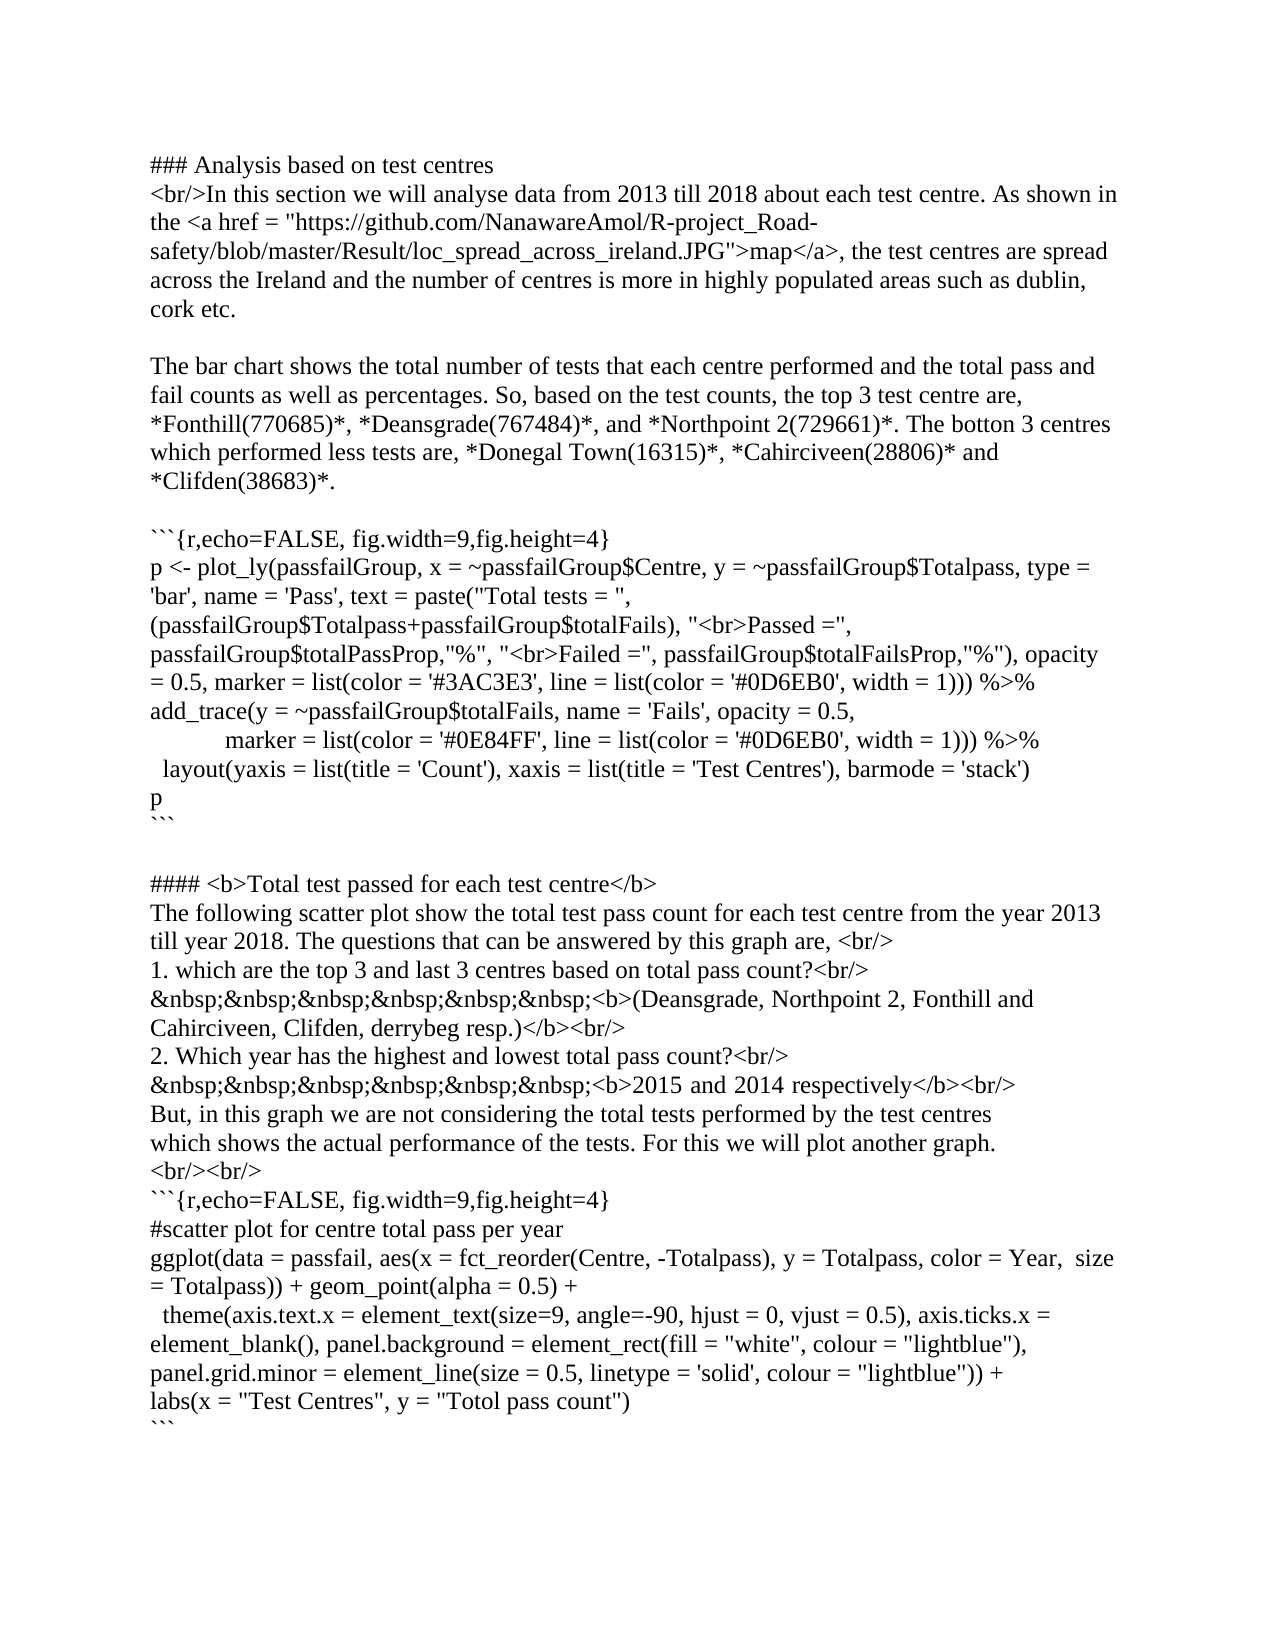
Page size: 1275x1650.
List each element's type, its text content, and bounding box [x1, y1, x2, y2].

text p <- plot_ly(passfailGroup, x = ~passfailGroup$Centre, y = ~passfailGroup$Totalpass, type = 'bar', name = 'Pass', text = paste("Total tests = ", (passfailGroup$Totalpass+passfailGroup$totalFails), "<br>Passed =", passfailGroup$totalPassProp,"%", "<br>Failed =", passfailGroup$totalFailsProp,"%"), opacity = 0.5, marker = list(color = '#3AC3E3', line = list(color = '#0D6EB0', width = 1))) %>% add_trace(y = ~passfailGroup$totalFails, name = 'Fails', opacity = 0.5, [150, 552, 1119, 725]
text ggplot(data = passfail, aes(x = fct_reorder(Centre, -Totalpass), y = Totalpass, color = Year, size [150, 1243, 1135, 1271]
list which are the top 3 and last 3 centres based on total pass count?<br/> &nbsp;&nbsp;&nbsp;&nbsp;&nbsp;&nbsp;<b>(Deansgrade, Northpoint 2, Fonthill and Cahirciveen, Clifden, derrybeg resp.)</b><br/> [150, 955, 1034, 1041]
text = Totalpass)) + geom_point(alpha = 0.5) + [150, 1271, 1135, 1300]
text The bar chart shows the total number of tests that each centre performed and the total pass and fail counts as well as percentages. So, based on the test counts, the top 3 test centre are, [150, 351, 1096, 409]
text <br/>In this section we will analyse data from 2013 till 2018 about each test centre. As shown in the <a href = "https://github.com/NanawareAmol/R-project_Road- safety/blob/master/Result/loc_spread_across_ireland.JPG">map</a>, the test centres are spread across the Ireland and the number of centres is more in highly populated areas such as dublin, cork etc. [150, 179, 1117, 322]
text p [150, 782, 1135, 811]
text <br/><br/> [150, 1156, 1135, 1185]
text *Fonthill(770685)*, *Deansgrade(767484)*, and *Northpoint 2(729661)*. The botton 3 centres which performed less tests are, *Donegal Town(16315)*, *Cahirciveen(28806)* and [150, 409, 1111, 466]
text ```{r,echo=FALSE, fig.width=9,fig.height=4} [150, 524, 1135, 552]
text ``` [150, 1415, 1135, 1444]
text *Clifden(38683)*. [150, 466, 1135, 495]
list Which year has the highest and lowest total pass count?<br/> &nbsp;&nbsp;&nbsp;&nbsp;&nbsp;&nbsp;<b>2015 and 2014 respectively</b><br/> But, in this graph we are not considering the total tests performed by the test centres which shows the actual performance of the tests. For this we will plot another graph. [150, 1041, 1058, 1156]
text ```{r,echo=FALSE, fig.width=9,fig.height=4} #scatter plot for centre total pass per year [150, 1185, 612, 1243]
text marker = list(color = '#0E84FF', line = list(color = '#0D6EB0', width = 1))) %>% layout(yaxis = list(title = 'Count'), xaxis = list(title = 'Test Centres'), barmode = 'stack') [162, 725, 1039, 782]
text The following scatter plot show the total test pass count for each test centre from the year 2013 till year 2018. The questions that can be answered by this graph are, <br/> [150, 898, 1101, 955]
text theme(axis.text.x = element_text(size=9, angle=-90, hjust = 0, vjust = 0.5), axis.ticks.x = element_blank(), panel.background = element_rect(fill = "white", colour = "lightblue"), panel.grid.minor = element_line(size = 0.5, linetype = 'solid', colour = "lightblue")) + labs(x = "Test Centres", y = "Totol pass count") [150, 1300, 1053, 1415]
text ``` [150, 811, 1135, 840]
text #### <b>Total test passed for each test centre</b> [150, 869, 1135, 898]
text ### Analysis based on test centres [150, 150, 1135, 179]
